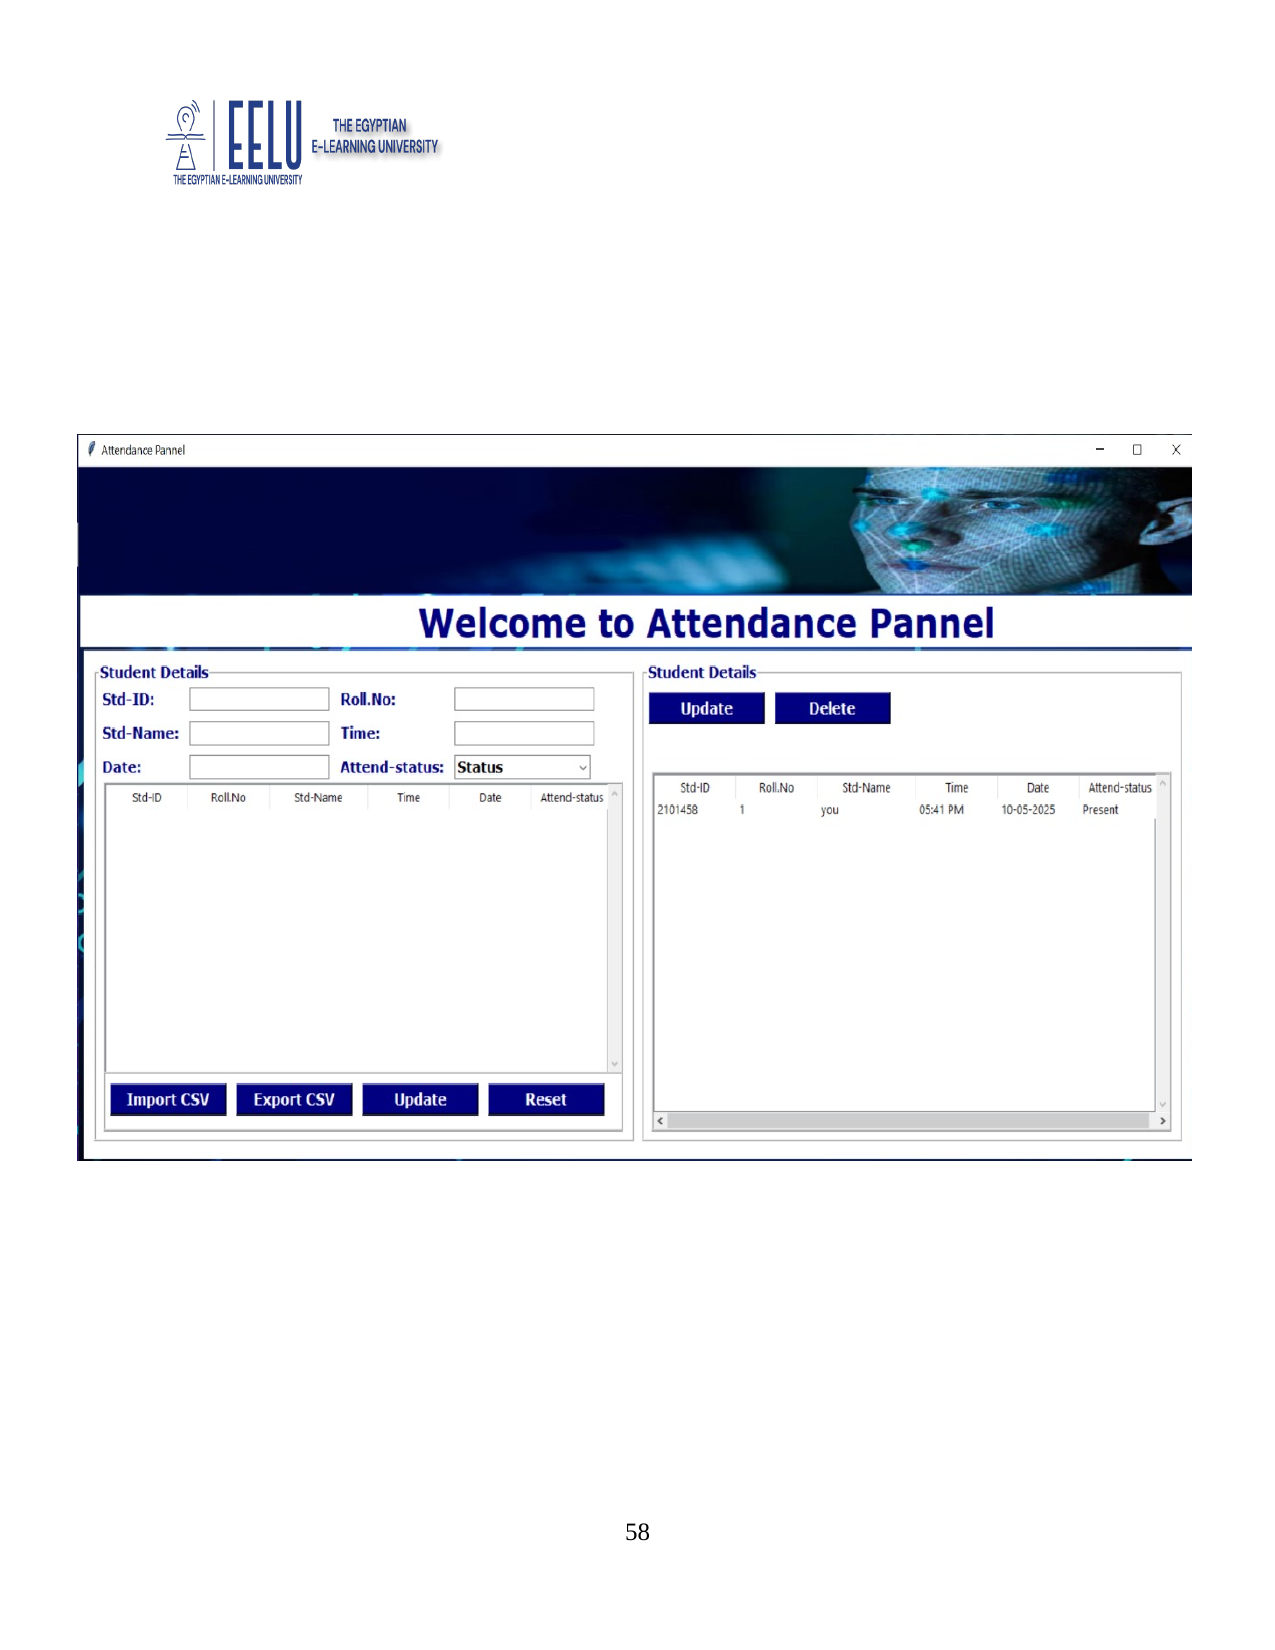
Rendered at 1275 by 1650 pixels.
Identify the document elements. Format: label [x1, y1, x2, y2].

picture [150, 75, 444, 188]
picture [76, 480, 1192, 1205]
